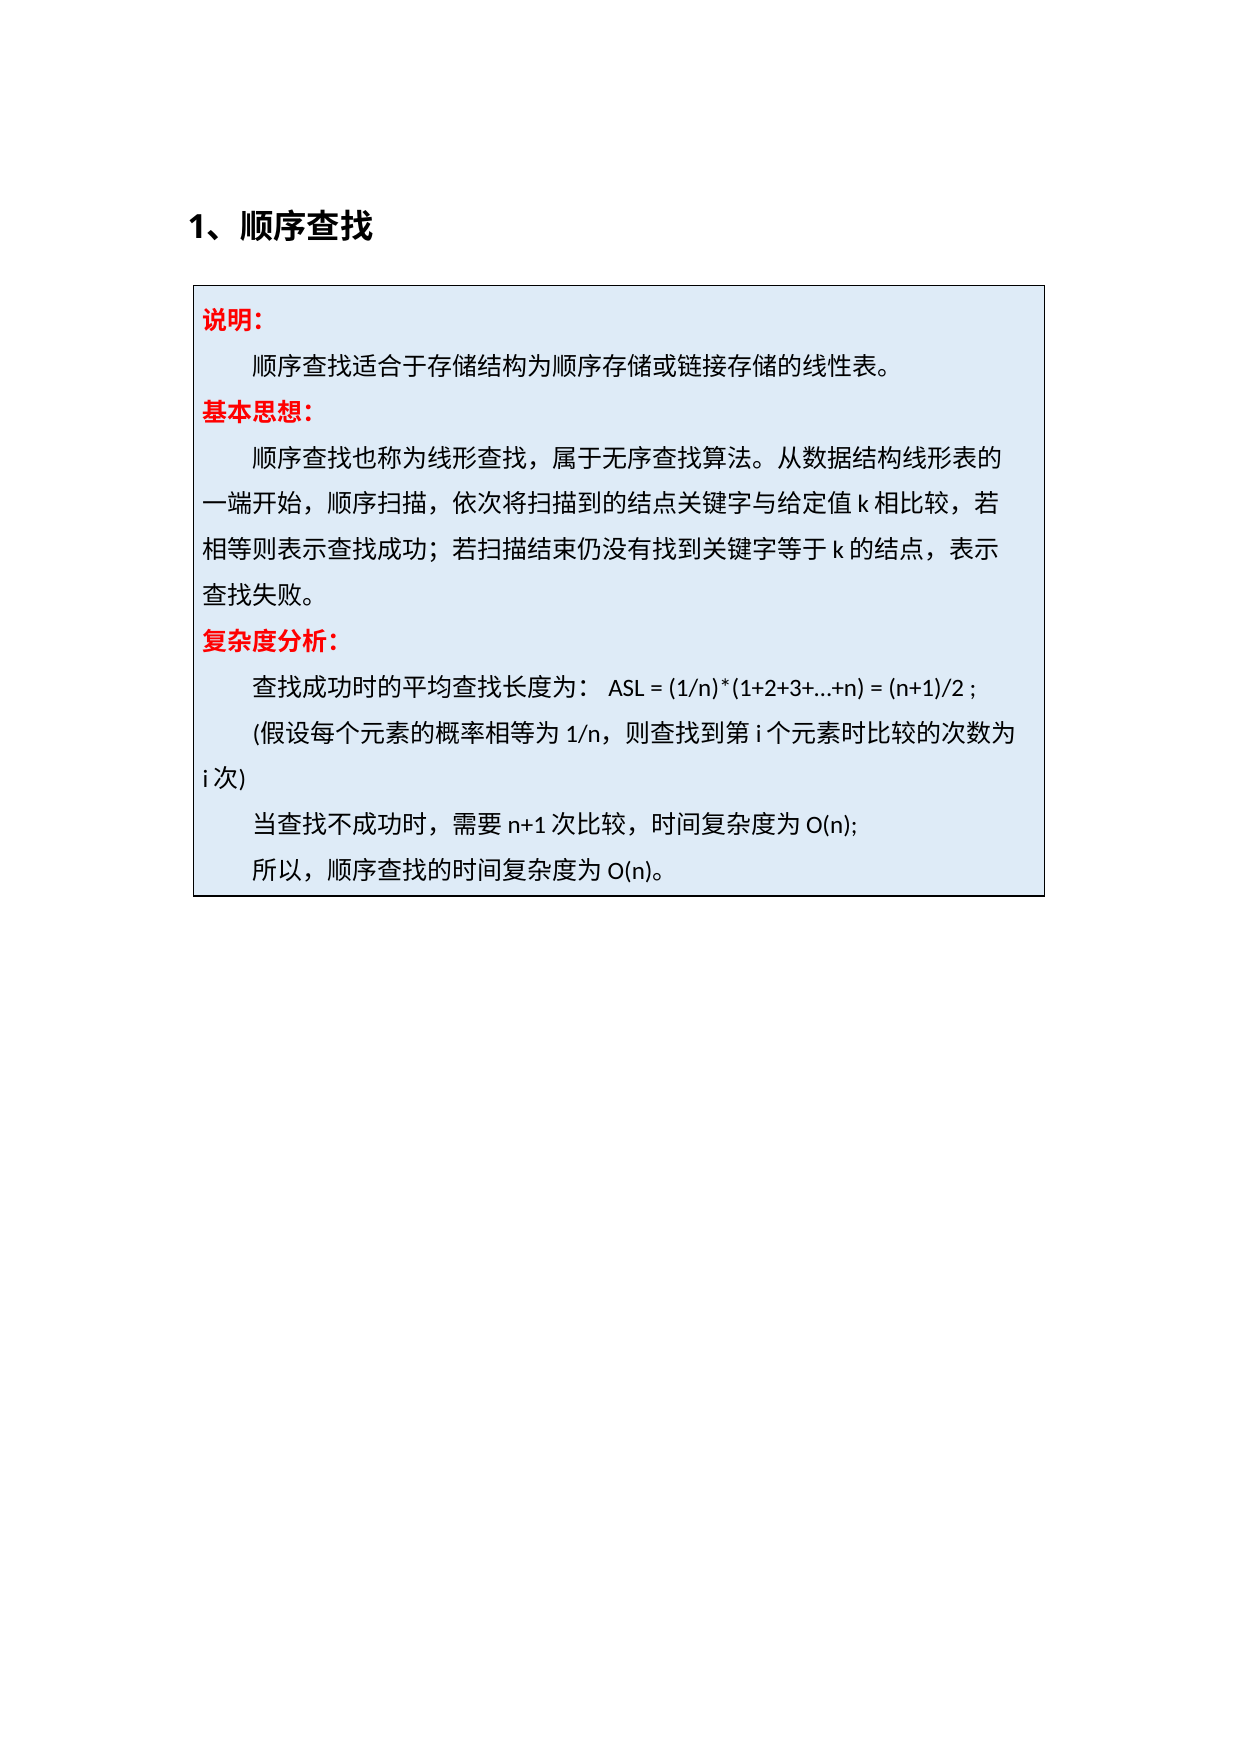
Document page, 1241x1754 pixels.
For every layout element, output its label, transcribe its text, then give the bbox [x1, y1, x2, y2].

subtitle 1、顺序查找 [187, 191, 1053, 256]
